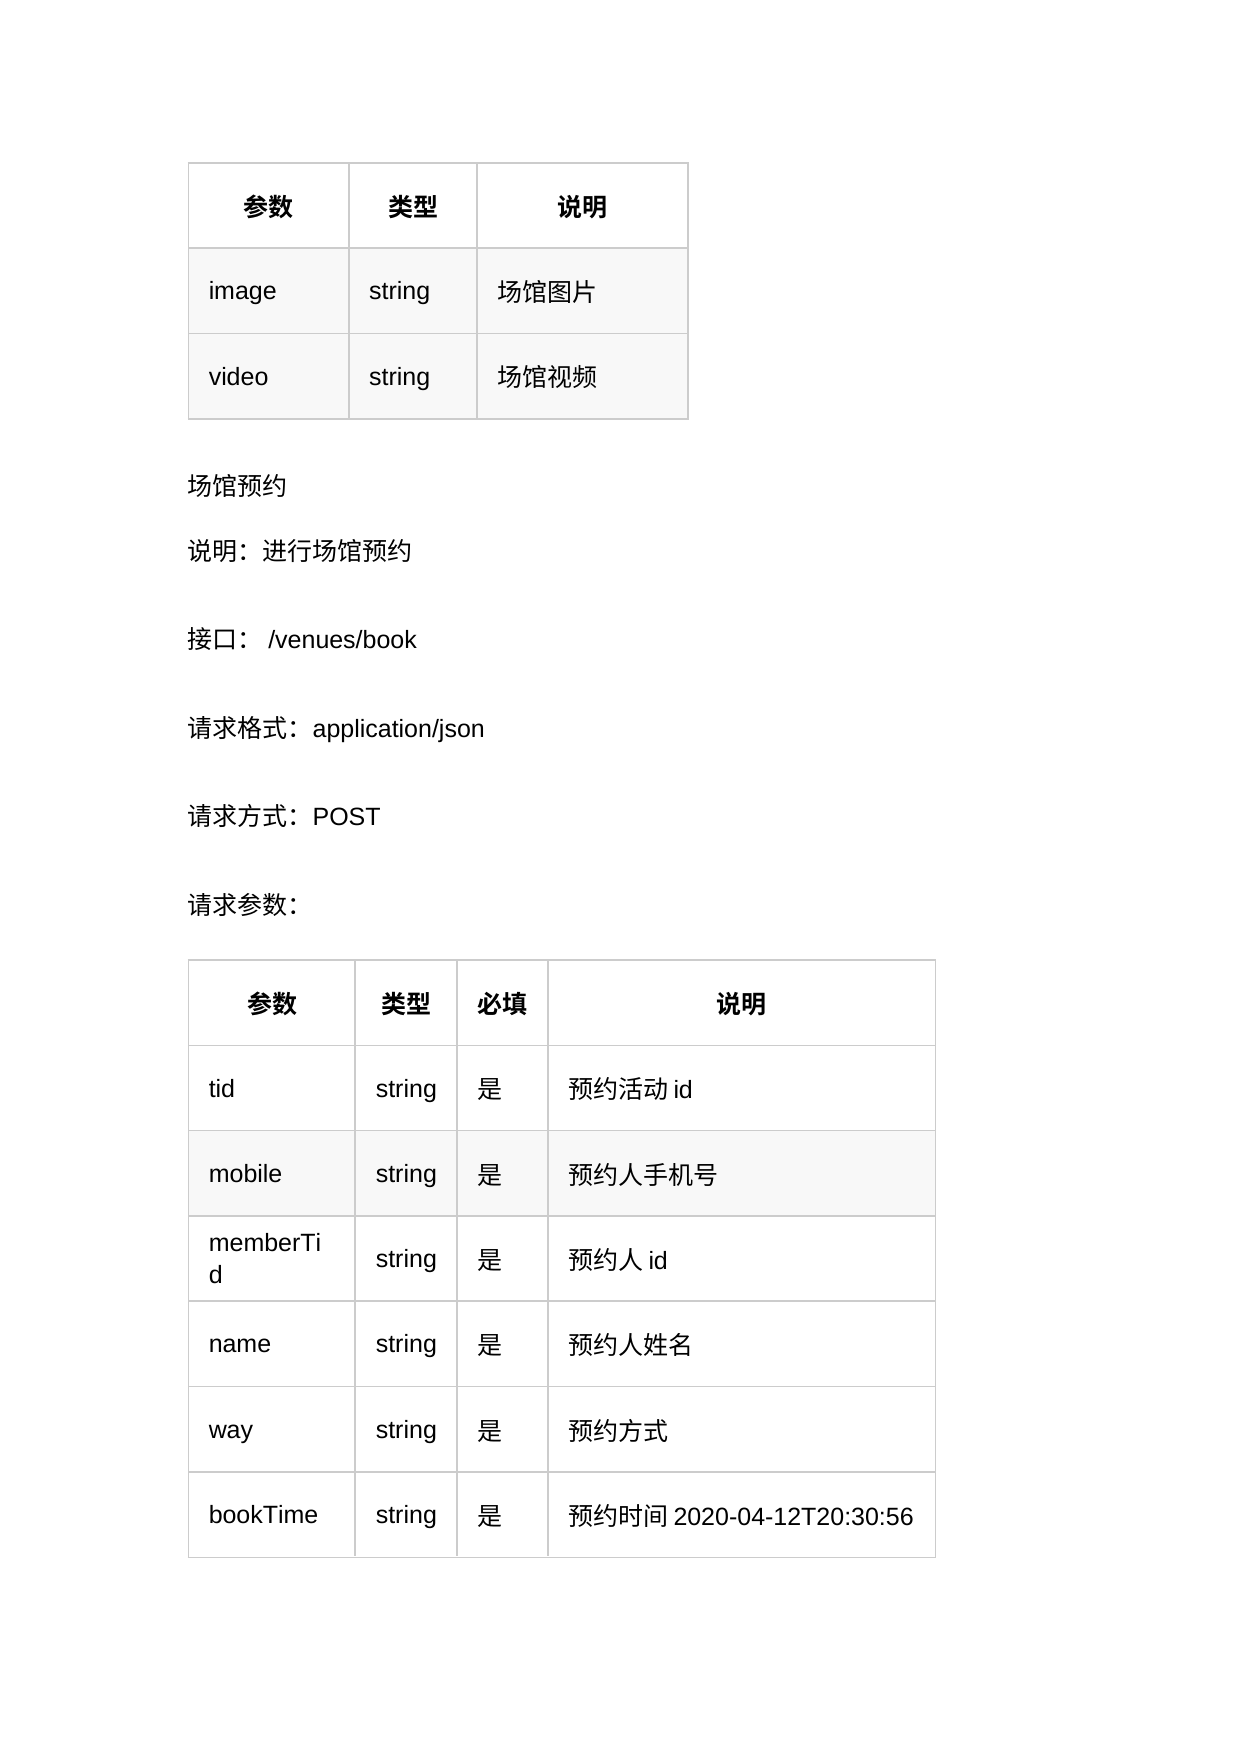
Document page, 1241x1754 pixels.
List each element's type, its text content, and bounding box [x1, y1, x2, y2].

table_cell string [350, 334, 476, 418]
table_cell memberTid [189, 1217, 354, 1300]
table_cell way [189, 1387, 354, 1471]
table_cell 场馆视频 [478, 334, 687, 418]
table_header 类型 [356, 961, 456, 1044]
text 说明：进行场馆预约 [187, 517, 1053, 582]
table_cell 是 [458, 1131, 547, 1215]
text 请求格式：application/json [187, 694, 1053, 759]
table_cell 预约人手机号 [549, 1131, 935, 1215]
text 场馆预约 [187, 452, 1053, 517]
table_cell string [356, 1046, 456, 1130]
table_cell video [189, 334, 348, 418]
table_cell name [189, 1302, 354, 1386]
table_cell image [189, 249, 348, 333]
table_cell string [356, 1473, 456, 1556]
table_header 说明 [478, 164, 687, 247]
table_cell bookTime [189, 1473, 354, 1556]
table_cell 预约人姓名 [549, 1302, 935, 1386]
table_cell tid [189, 1046, 354, 1130]
table_cell 是 [458, 1473, 547, 1556]
table_header 参数 [189, 961, 354, 1044]
table_cell string [350, 249, 476, 333]
table_cell 预约时间2020-04-12T20:30:56 [549, 1473, 935, 1556]
table_cell 预约方式 [549, 1387, 935, 1471]
table_cell string [356, 1131, 456, 1215]
table_cell 场馆图片 [478, 249, 687, 333]
table_cell string [356, 1387, 456, 1471]
table_header 类型 [350, 164, 476, 247]
table_header 参数 [189, 164, 348, 247]
table_header 必填 [458, 961, 547, 1044]
table_cell string [356, 1217, 456, 1300]
text 请求方式：POST [187, 782, 1053, 847]
table_cell 预约人id [549, 1217, 935, 1300]
text 请求参数： [187, 871, 1053, 936]
table_cell 是 [458, 1387, 547, 1471]
table_header 说明 [549, 961, 935, 1044]
table_cell mobile [189, 1131, 354, 1215]
table_cell 预约活动id [549, 1046, 935, 1130]
table_cell 是 [458, 1217, 547, 1300]
table_cell 是 [458, 1302, 547, 1386]
table_cell 是 [458, 1046, 547, 1130]
table_cell string [356, 1302, 456, 1386]
text 接口： /venues/book [187, 605, 1053, 670]
